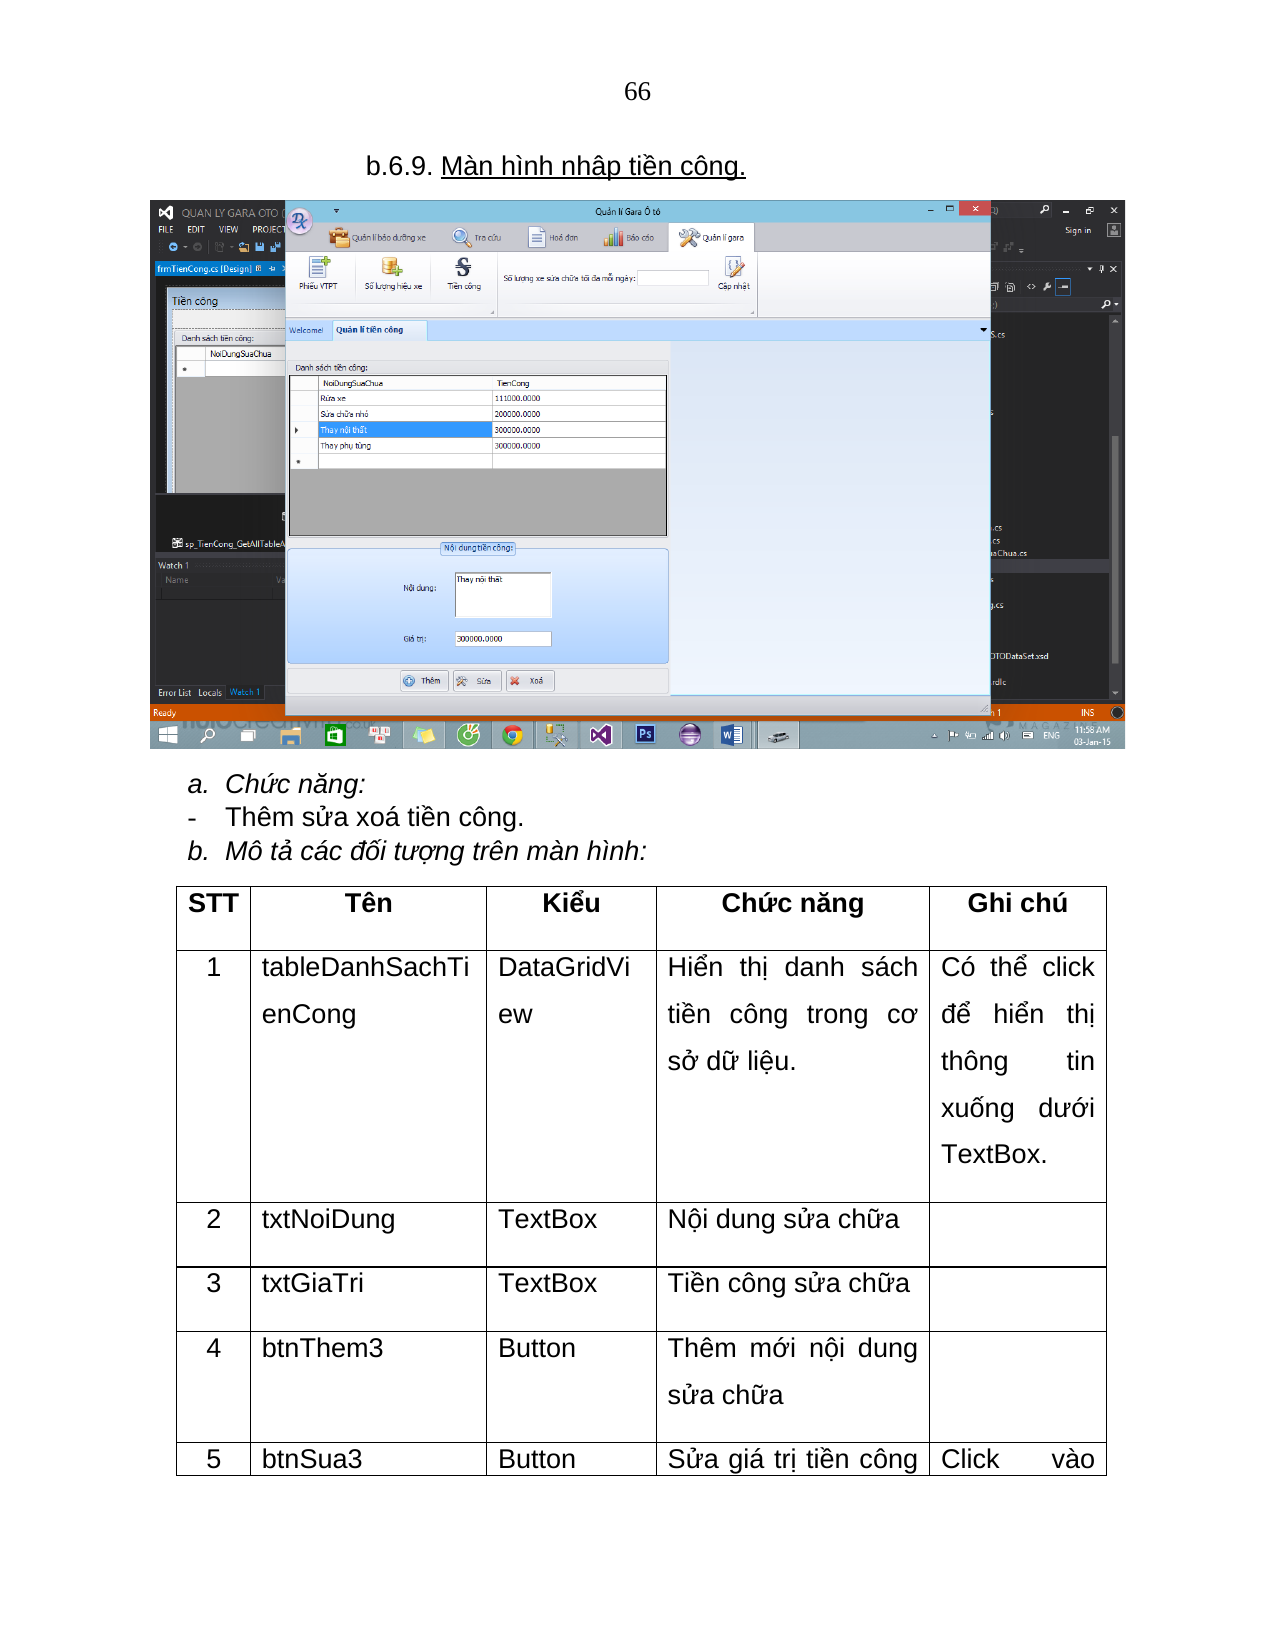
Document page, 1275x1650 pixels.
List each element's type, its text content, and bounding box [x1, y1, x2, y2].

table_cell Hiển thị danh sách tiền công trong cơ sở dữ liệu. [657, 951, 929, 1202]
table_cell [930, 1203, 1106, 1266]
table_cell DataGridView [487, 951, 656, 1202]
list Thêm sửa xoá tiền công. [187, 801, 1125, 833]
table_cell Thêm mới nội dung sửa chữa [657, 1332, 929, 1442]
table_cell 5 [177, 1443, 250, 1474]
table_cell Nội dung sửa chữa [657, 1203, 929, 1266]
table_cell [930, 1443, 1106, 1474]
table_cell 2 [177, 1203, 250, 1266]
list Mô tả các đối tượng trên màn hình: [187, 835, 1125, 866]
table_cell TextBox [487, 1268, 656, 1331]
table_cell tableDanhSachTienCong [251, 951, 486, 1202]
table_header Tên [251, 887, 486, 950]
table_header Chức năng [657, 887, 929, 950]
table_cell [657, 1443, 929, 1474]
list Màn hình nhập tiền công. [366, 150, 1125, 181]
table_cell btnSua3 [251, 1443, 486, 1474]
table_cell txtNoiDung [251, 1203, 486, 1266]
table_cell [930, 1332, 1106, 1442]
table_cell Button [487, 1332, 656, 1442]
table_header Ghi chú [930, 887, 1106, 950]
list Chức năng: [187, 768, 1125, 799]
picture [150, 200, 1125, 749]
table_cell Có thể click để hiển thị thông tin xuống dưới TextBox. [930, 951, 1106, 1202]
table_cell TextBox [487, 1203, 656, 1266]
table_cell btnThem3 [251, 1332, 486, 1442]
table_cell 4 [177, 1332, 250, 1442]
table_cell 1 [177, 951, 250, 1202]
table_header STT [177, 887, 250, 950]
table_cell Tiền công sửa chữa [657, 1268, 929, 1331]
table_cell [930, 1268, 1106, 1331]
table_header Kiểu [487, 887, 656, 950]
table_cell 3 [177, 1268, 250, 1331]
table_cell Button [487, 1443, 656, 1474]
table_cell txtGiaTri [251, 1268, 486, 1331]
